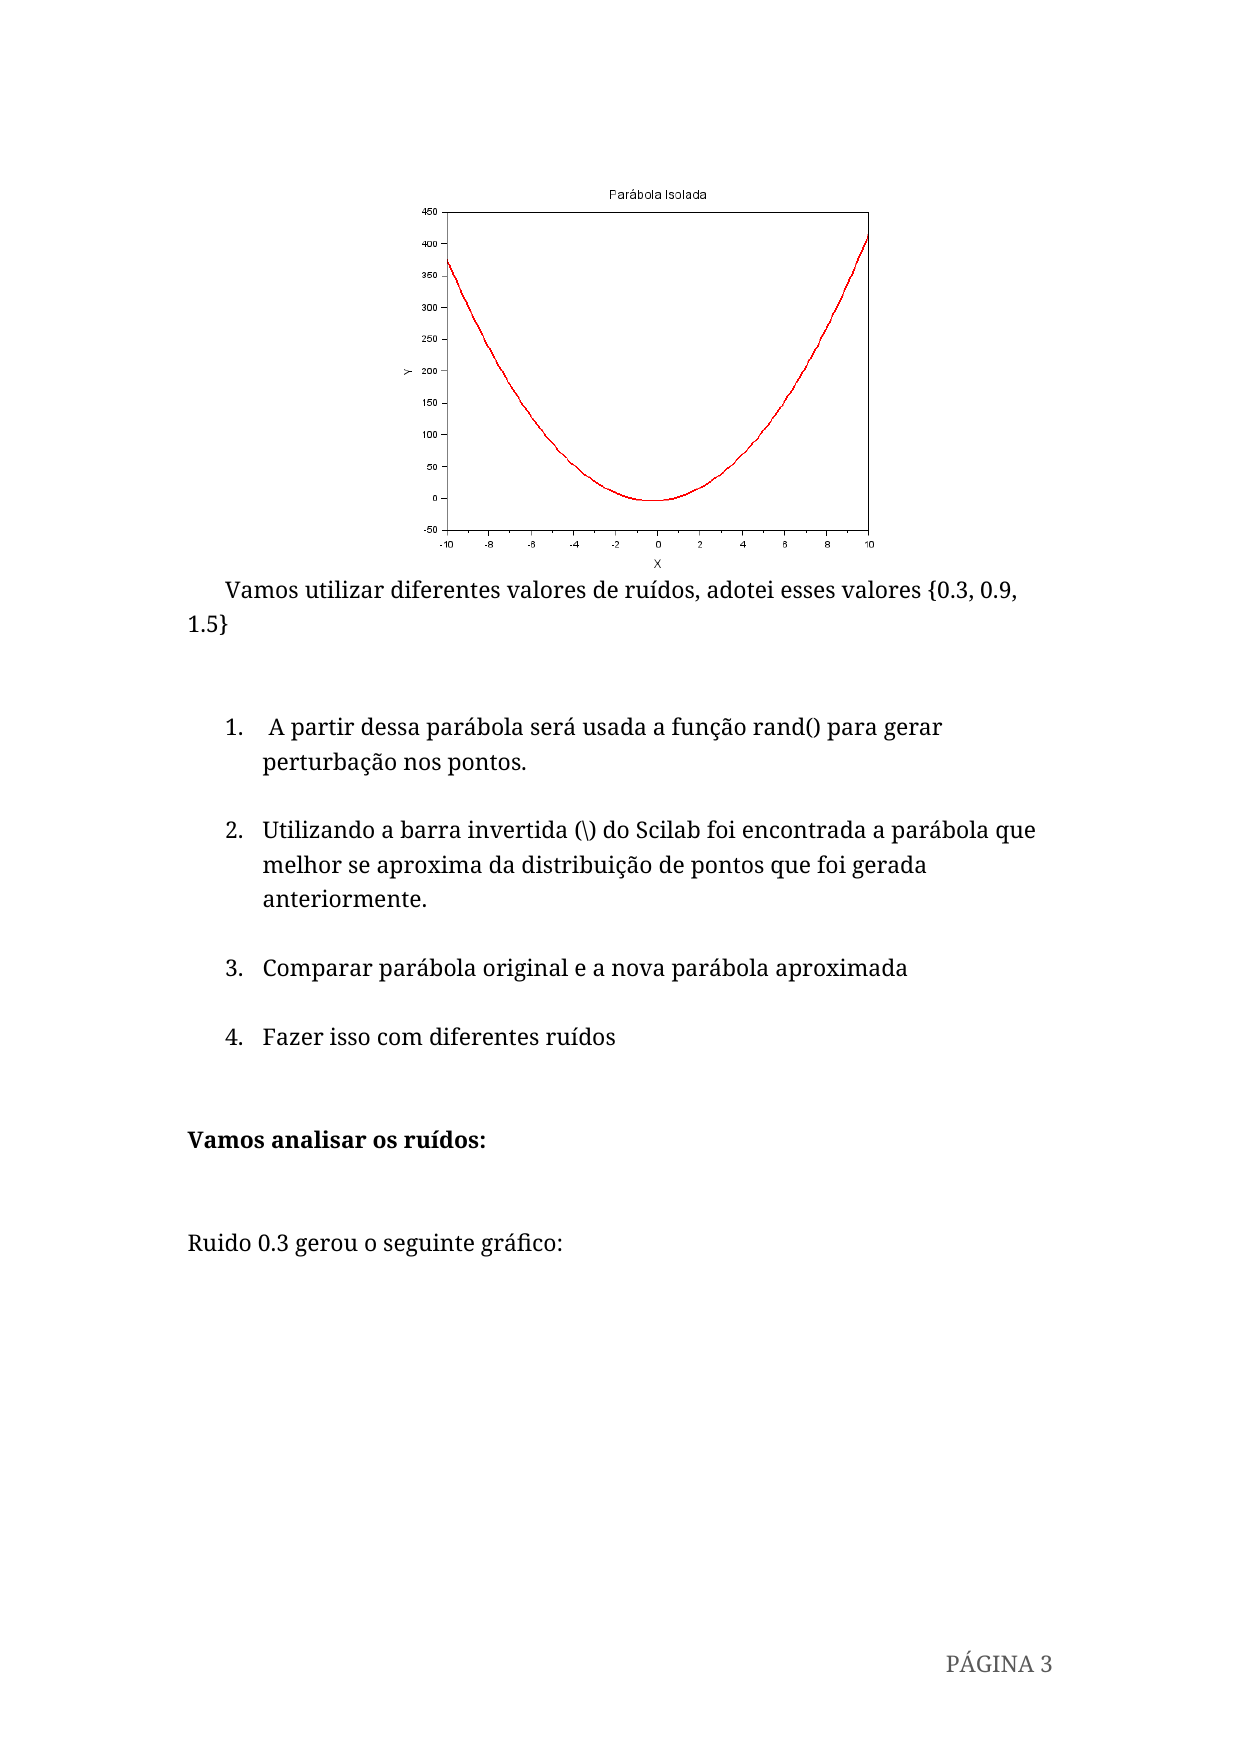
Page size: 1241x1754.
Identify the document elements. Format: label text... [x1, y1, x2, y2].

list Utilizando a barra invertida (\) do Scilab foi encontrada a parábola que melhor se aproxima da distribuição de pontos que foi gerada anteriormente. [225, 814, 1053, 914]
text Ruido 0.3 gerou o seguinte gráfico: [187, 1227, 1053, 1258]
list A partir dessa parábola será usada a função rand() para gerar perturbação nos pontos. [225, 711, 1053, 777]
list Fazer isso com diferentes ruídos [225, 1021, 1053, 1052]
picture [376, 180, 939, 571]
list Comparar parábola original e a nova parábola aproximada [225, 952, 1053, 983]
text Vamos utilizar diferentes valores de ruídos, adotei esses valores {0.3, 0.9, 1.5} [187, 574, 1053, 639]
text Vamos analisar os ruídos: [187, 1124, 1053, 1155]
